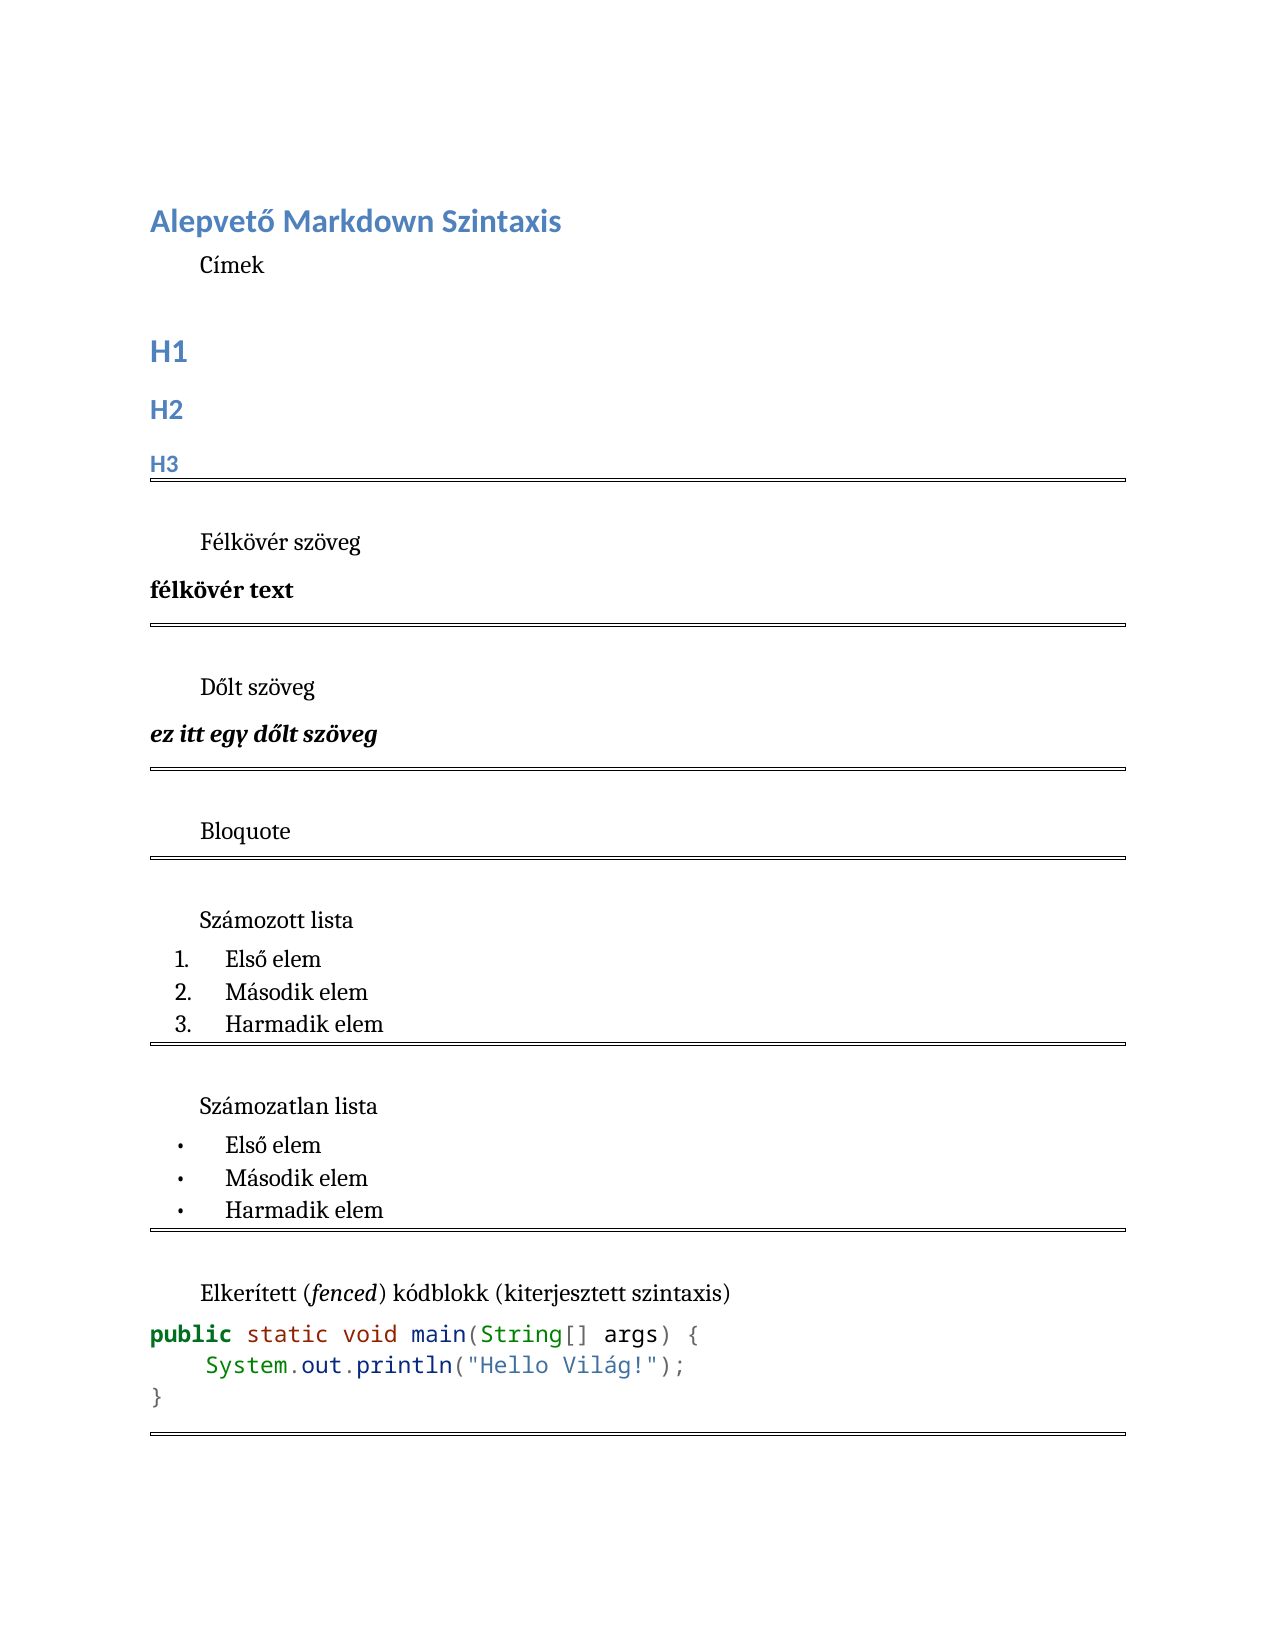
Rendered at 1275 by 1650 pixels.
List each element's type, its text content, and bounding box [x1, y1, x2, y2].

list Második elem [175, 978, 1125, 1006]
subtitle Alepvető Markdown Szintaxis [150, 200, 1125, 241]
text Számozott lista [200, 906, 1075, 935]
subtitle H3 [150, 448, 1125, 478]
list Első elem [175, 1131, 1125, 1160]
subtitle H2 [150, 391, 1125, 427]
text Címek [200, 251, 1075, 280]
text Elkerített (fenced) kódblokk (kiterjesztett szintaxis) [200, 1278, 1075, 1307]
list Első elem [175, 945, 1125, 974]
text Dőlt szöveg [200, 673, 1075, 701]
text Számozatlan lista [200, 1092, 1075, 1121]
list Második elem [175, 1164, 1125, 1193]
list Harmadik elem [175, 1196, 1125, 1225]
text ez itt egy dőlt szöveg [150, 720, 1125, 749]
text Bloquote [200, 817, 1075, 846]
text Félkövér szöveg [200, 528, 1075, 557]
subtitle H1 [150, 330, 1125, 371]
text félkövér text [150, 576, 1125, 604]
text public static void main(String[] args) { System.out.println("Hello Világ!"); } [150, 1318, 1125, 1411]
list Harmadik elem [175, 1010, 1125, 1039]
